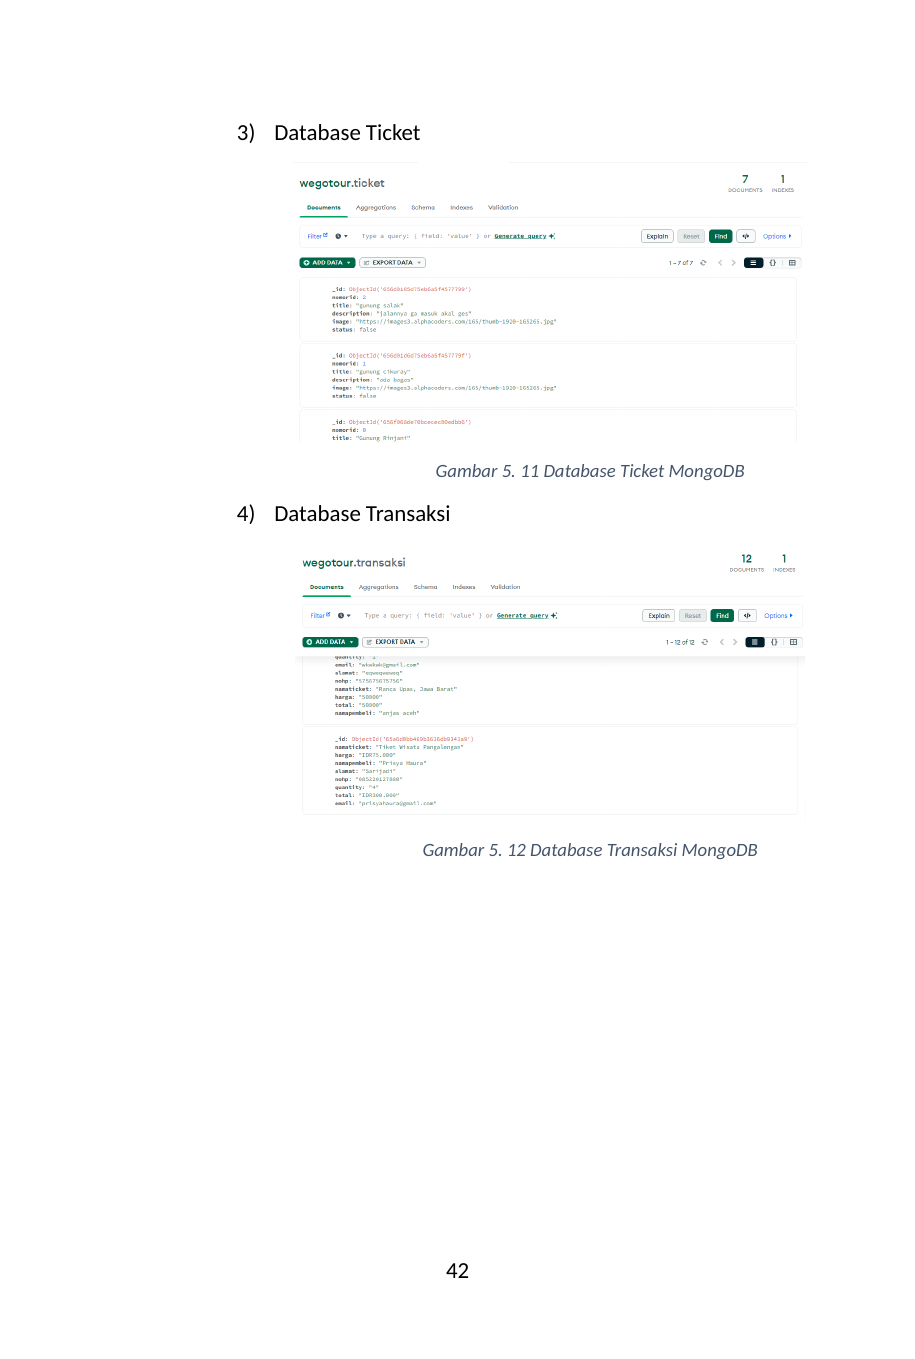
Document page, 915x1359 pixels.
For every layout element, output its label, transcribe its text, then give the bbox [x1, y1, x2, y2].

list Database Transaksi [237, 499, 826, 527]
list Database Ticket [237, 118, 826, 146]
picture [295, 543, 806, 822]
picture [293, 162, 808, 443]
